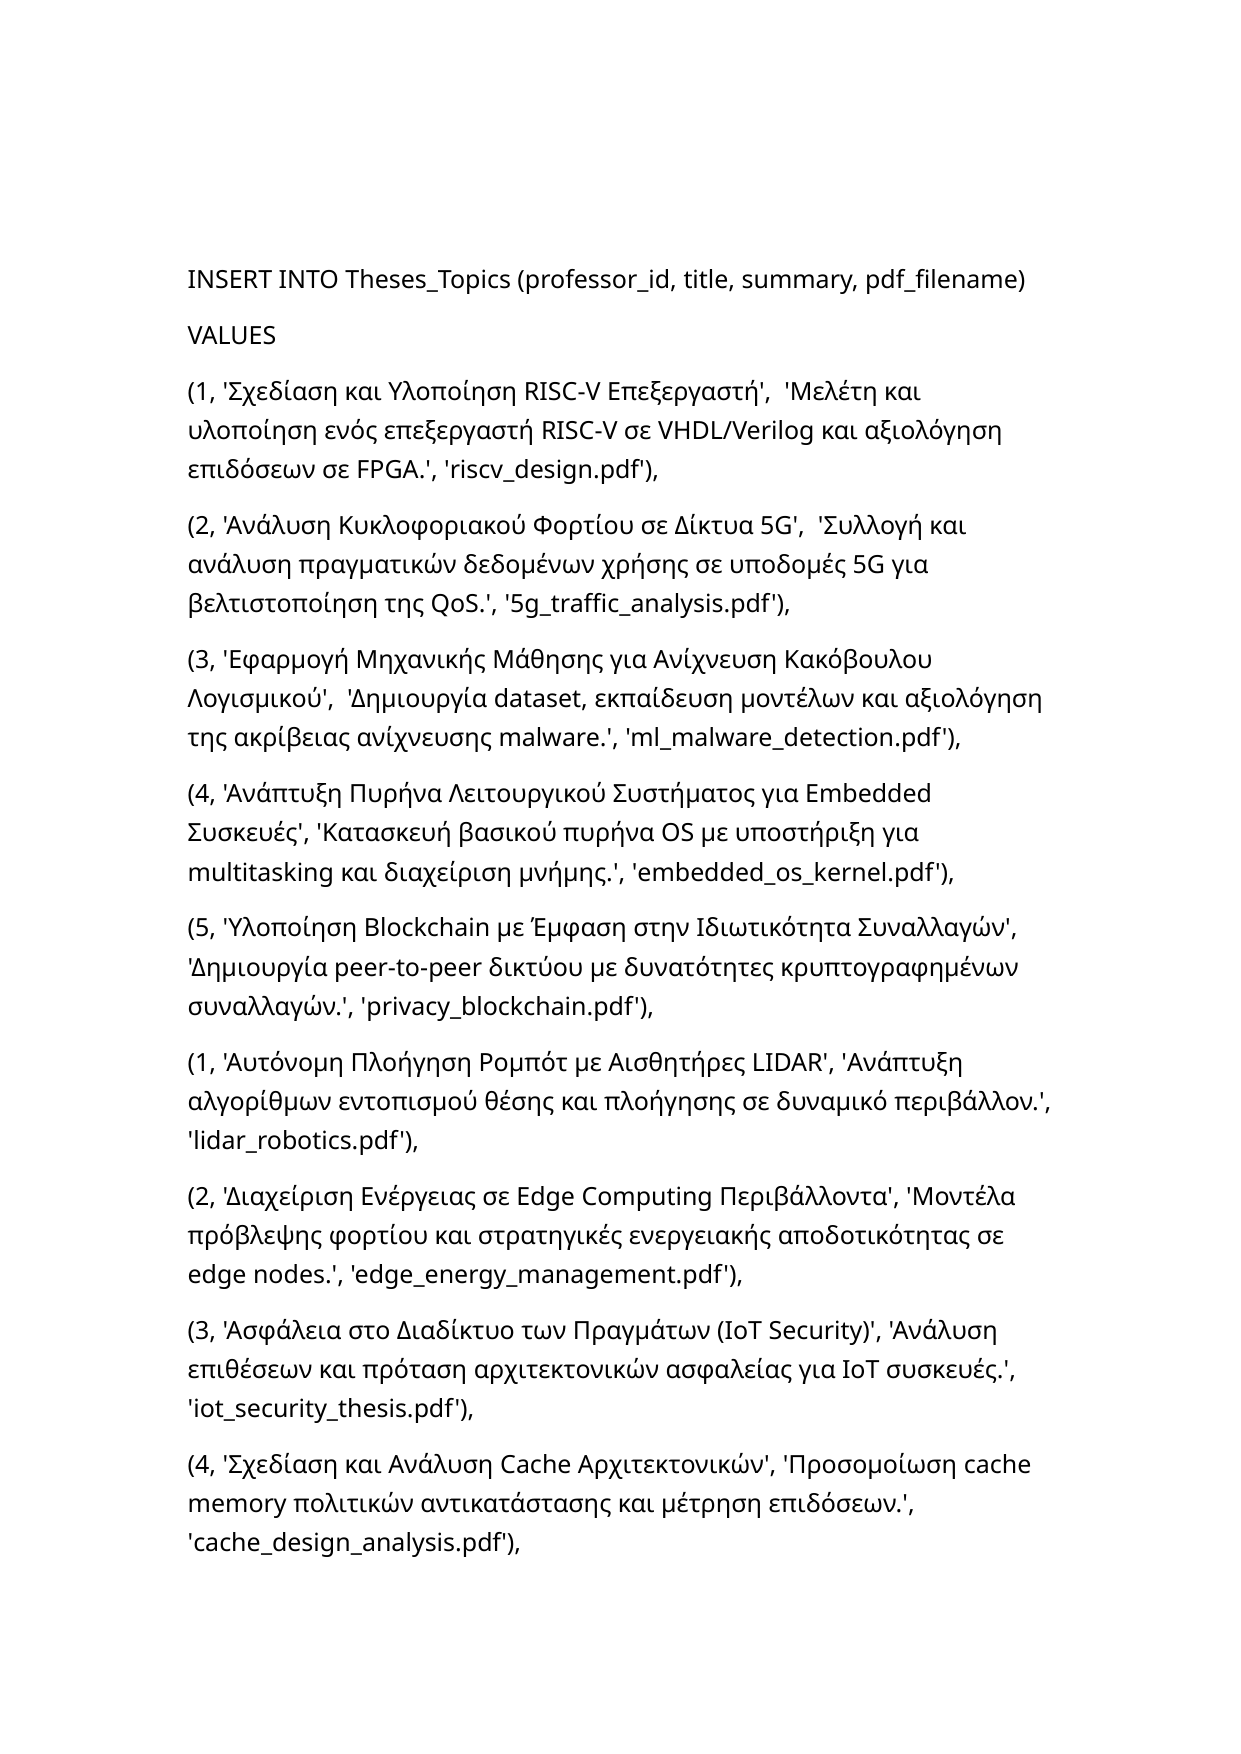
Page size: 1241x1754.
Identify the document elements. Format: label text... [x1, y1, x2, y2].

text (2, 'Διαχείριση Ενέργειας σε Edge Computing Περιβάλλοντα', 'Μοντέλα πρόβλεψης φορτίου και στρατηγικές ενεργειακής αποδοτικότητας σε edge nodes.', 'edge_energy_management.pdf'), [187, 1178, 1053, 1291]
text (4, 'Σχεδίαση και Ανάλυση Cache Αρχιτεκτονικών', 'Προσομοίωση cache memory πολιτικών αντικατάστασης και μέτρηση επιδόσεων.', 'cache_design_analysis.pdf'), [187, 1447, 1053, 1559]
text (2, 'Ανάλυση Κυκλοφοριακού Φορτίου σε Δίκτυα 5G', 'Συλλογή και ανάλυση πραγματικών δεδομένων χρήσης σε υποδομές 5G για βελτιστοποίηση της QoS.', '5g_traffic_analysis.pdf'), [187, 507, 1053, 620]
text (4, 'Ανάπτυξη Πυρήνα Λειτουργικού Συστήματος για Embedded Συσκευές', 'Κατασκευή βασικού πυρήνα OS με υποστήριξη για multitasking και διαχείριση μνήμης.', 'embedded_os_kernel.pdf'), [187, 776, 1053, 888]
text INSERT INTO Theses_Topics (professor_id, title, summary, pdf_filename) [187, 262, 1053, 296]
text (5, 'Υλοποίηση Blockchain με Έμφαση στην Ιδιωτικότητα Συναλλαγών', 'Δημιουργία peer-to-peer δικτύου με δυνατότητες κρυπτογραφημένων συναλλαγών.', 'privacy_blockchain.pdf'), [187, 910, 1053, 1022]
text (1, 'Αυτόνομη Πλοήγηση Ρομπότ με Αισθητήρες LIDAR', 'Ανάπτυξη αλγορίθμων εντοπισμού θέσης και πλοήγησης σε δυναμικό περιβάλλον.', 'lidar_robotics.pdf'), [187, 1044, 1053, 1157]
text (1, 'Σχεδίαση και Υλοποίηση RISC-V Επεξεργαστή', 'Μελέτη και υλοποίηση ενός επεξεργαστή RISC-V σε VHDL/Verilog και αξιολόγηση επιδόσεων σε FPGA.', 'riscv_design.pdf'), [187, 373, 1053, 486]
text (3, 'Ασφάλεια στο Διαδίκτυο των Πραγμάτων (IoT Security)', 'Ανάλυση επιθέσεων και πρόταση αρχιτεκτονικών ασφαλείας για IoT συσκευές.', 'iot_security_thesis.pdf'), [187, 1312, 1053, 1425]
text VALUES [187, 317, 1053, 352]
text (3, 'Εφαρμογή Μηχανικής Μάθησης για Ανίχνευση Κακόβουλου Λογισμικού', 'Δημιουργία dataset, εκπαίδευση μοντέλων και αξιολόγηση της ακρίβειας ανίχνευσης malware.', 'ml_malware_detection.pdf'), [187, 642, 1053, 754]
